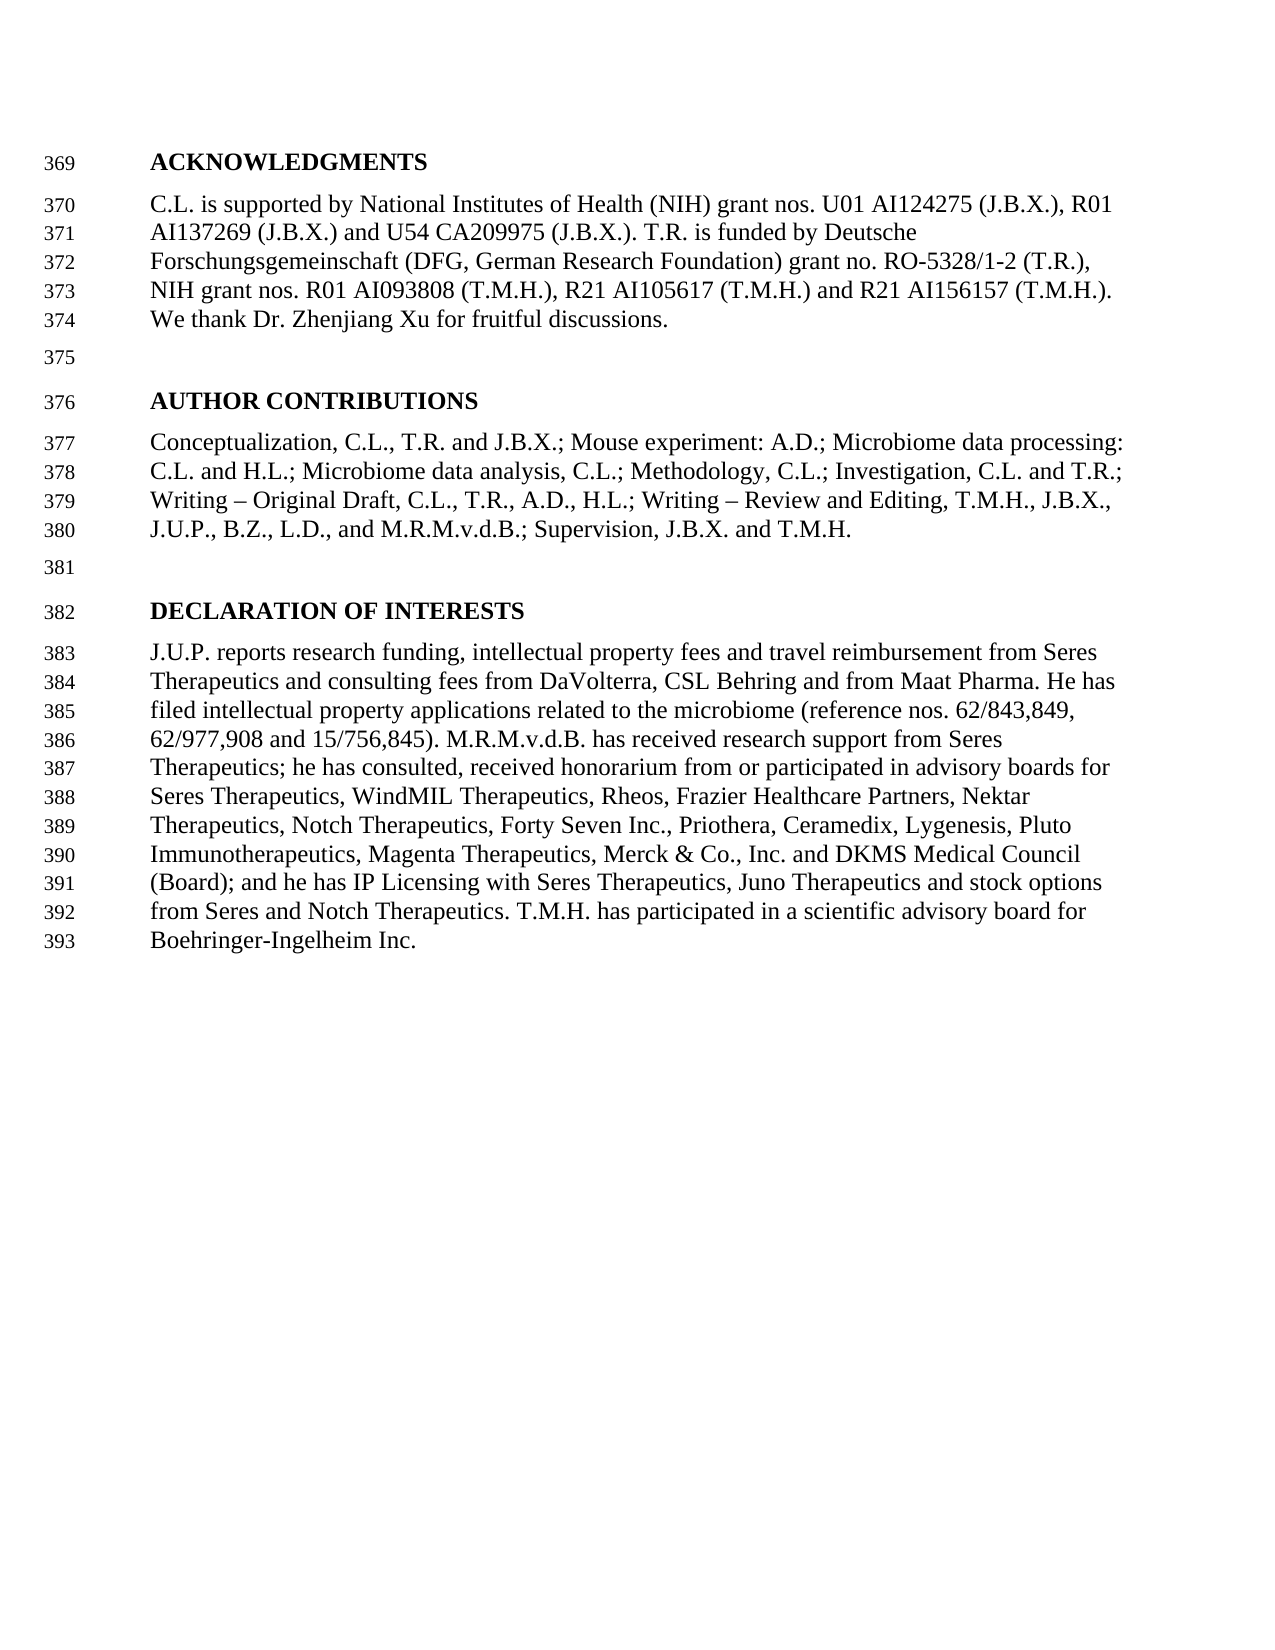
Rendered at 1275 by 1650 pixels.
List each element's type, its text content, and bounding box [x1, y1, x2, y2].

text ACKNOWLEDGMENTS [150, 147, 1125, 176]
text Conceptualization, C.L., T.R. and J.B.X.; Mouse experiment: A.D.; Microbiome data processing: C.L. and H.L.; Microbiome data analysis, C.L.; Methodology, C.L.; Investigation, C.L. and T.R.; Writing – Original Draft, C.L., T.R., A.D., H.L.; Writing – Review and Editing, T.M.H., J.B.X., J.U.P., B.Z., L.D., and M.R.M.v.d.B.; Supervision, J.B.X. and T.M.H. [150, 427, 1125, 542]
text AUTHOR CONTRIBUTIONS [150, 386, 1125, 415]
text DECLARATION OF INTERESTS [150, 596, 1125, 625]
text J.U.P. reports research funding, intellectual property fees and travel reimbursement from Seres Therapeutics and consulting fees from DaVolterra, CSL Behring and from Maat Pharma. He has filed intellectual property applications related to the microbiome (reference nos. 62/843,849, 62/977,908 and 15/756,845). M.R.M.v.d.B. has received research support from Seres Therapeutics; he has consulted, received honorarium from or participated in advisory boards for Seres Therapeutics, WindMIL Therapeutics, Rheos, Frazier Healthcare Partners, Nektar Therapeutics, Notch Therapeutics, Forty Seven Inc., Priothera, Ceramedix, Lygenesis, Pluto Immunotherapeutics, Magenta Therapeutics, Merck & Co., Inc. and DKMS Medical Council (Board); and he has IP Licensing with Seres Therapeutics, Juno Therapeutics and stock options from Seres and Notch Therapeutics. T.M.H. has participated in a scientific advisory board for Boehringer-Ingelheim Inc. [150, 637, 1125, 954]
text C.L. is supported by National Institutes of Health (NIH) grant nos. U01 AI124275 (J.B.X.), R01 AI137269 (J.B.X.) and U54 CA209975 (J.B.X.). T.R. is funded by Deutsche Forschungsgemeinschaft (DFG, German Research Foundation) grant no. RO-5328/1-2 (T.R.), NIH grant nos. R01 AI093808 (T.M.H.), R21 AI105617 (T.M.H.) and R21 AI156157 (T.M.H.). We thank Dr. Zhenjiang Xu for fruitful discussions. [150, 189, 1125, 332]
